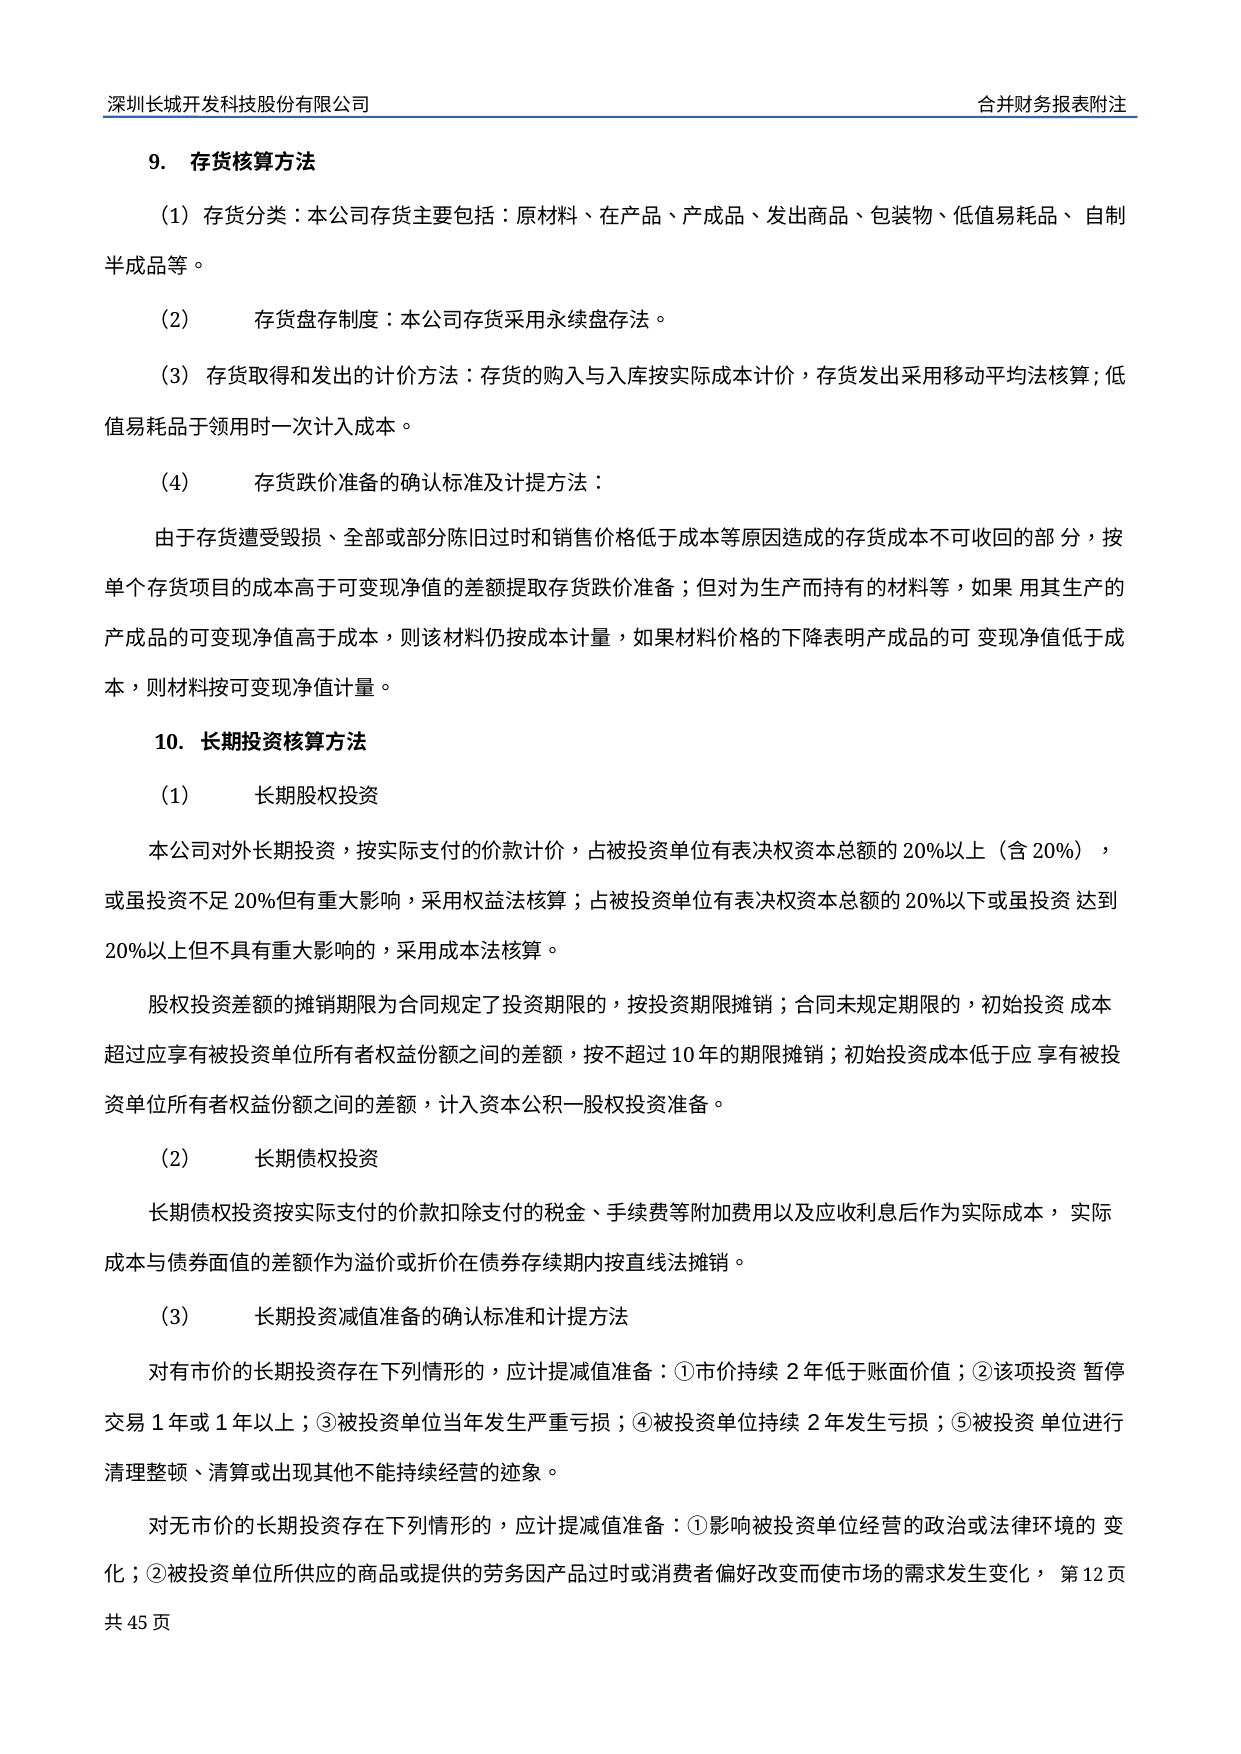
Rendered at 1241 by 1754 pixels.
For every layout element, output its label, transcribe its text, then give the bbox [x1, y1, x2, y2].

text 本公司对外长期投资，按实际支付的价款计价，占被投资单位有表决权资本总额的20%以上（含20%）， 或虽投资不足20%但有重大影响，采用权益法核算；占被投资单位有表决权资本总额的20%以下或虽投资 达到20%以上但不具有重大影响的，采用成本法核算。 [104, 818, 1126, 968]
text （2） 存货盘存制度：本公司存货采用永续盘存法。 [104, 288, 1126, 338]
text （1） 长期股权投资 [104, 764, 1126, 814]
list 存货核算方法 [104, 129, 1126, 179]
text 对无市价的长期投资存在下列情形的，应计提减值准备：①影响被投资单位经营的政治或法律环境的 变化；②被投资单位所供应的商品或提供的劳务因产品过时或消费者偏好改变而使市场的需求发生变化， 第12页共45页 [104, 1495, 1126, 1639]
text （4） 存货跌价准备的确认标准及计提方法： [104, 449, 1126, 501]
text （1） 存货分类：本公司存货主要包括：原材料、在产品、产成品、发出商品、包装物、低值易耗品、 自制半成品等。 [104, 184, 1126, 284]
text （3） 长期投资减值准备的确认标准和计提方法 [104, 1285, 1126, 1335]
text 长期债权投资按实际支付的价款扣除支付的税金、手续费等附加费用以及应收利息后作为实际成本， 实际成本与债券面值的差额作为溢价或折价在债券存续期内按直线法摊销。 [104, 1181, 1126, 1281]
list 长期投资核算方法 [104, 710, 1126, 760]
text （3） 存货取得和发出的计价方法：存货的购入与入库按实际成本计价，存货发出采用移动平均法核算; 低值易耗品于领用时一次计入成本。 [104, 342, 1126, 445]
text 股权投资差额的摊销期限为合同规定了投资期限的，按投资期限摊销；合同未规定期限的，初始投资 成本超过应享有被投资单位所有者权益份额之间的差额，按不超过10年的期限摊销；初始投资成本低于应 享有被投资单位所有者权益份额之间的差额，计入资本公积一股权投资准备。 [104, 972, 1126, 1122]
text 对有市价的长期投资存在下列情形的，应计提减值准备：①市价持续2年低于账面价值；②该项投资 暂停交易1年或1年以上；③被投资单位当年发生严重亏损；④被投资单位持续2年发生亏损；⑤被投资 单位进行清理整顿、清算或出现其他不能持续经营的迹象。 [104, 1339, 1126, 1491]
text 由于存货遭受毁损、全部或部分陈旧过时和销售价格低于成本等原因造成的存货成本不可收回的部 分，按单个存货项目的成本高于可变现净值的差额提取存货跌价准备；但对为生产而持有的材料等，如果 用其生产的产成品的可变现净值高于成本，则该材料仍按成本计量，如果材料价格的下降表明产成品的可 变现净值低于成本，则材料按可变现净值计量。 [104, 505, 1126, 706]
text （2） 长期债权投资 [104, 1126, 1126, 1176]
